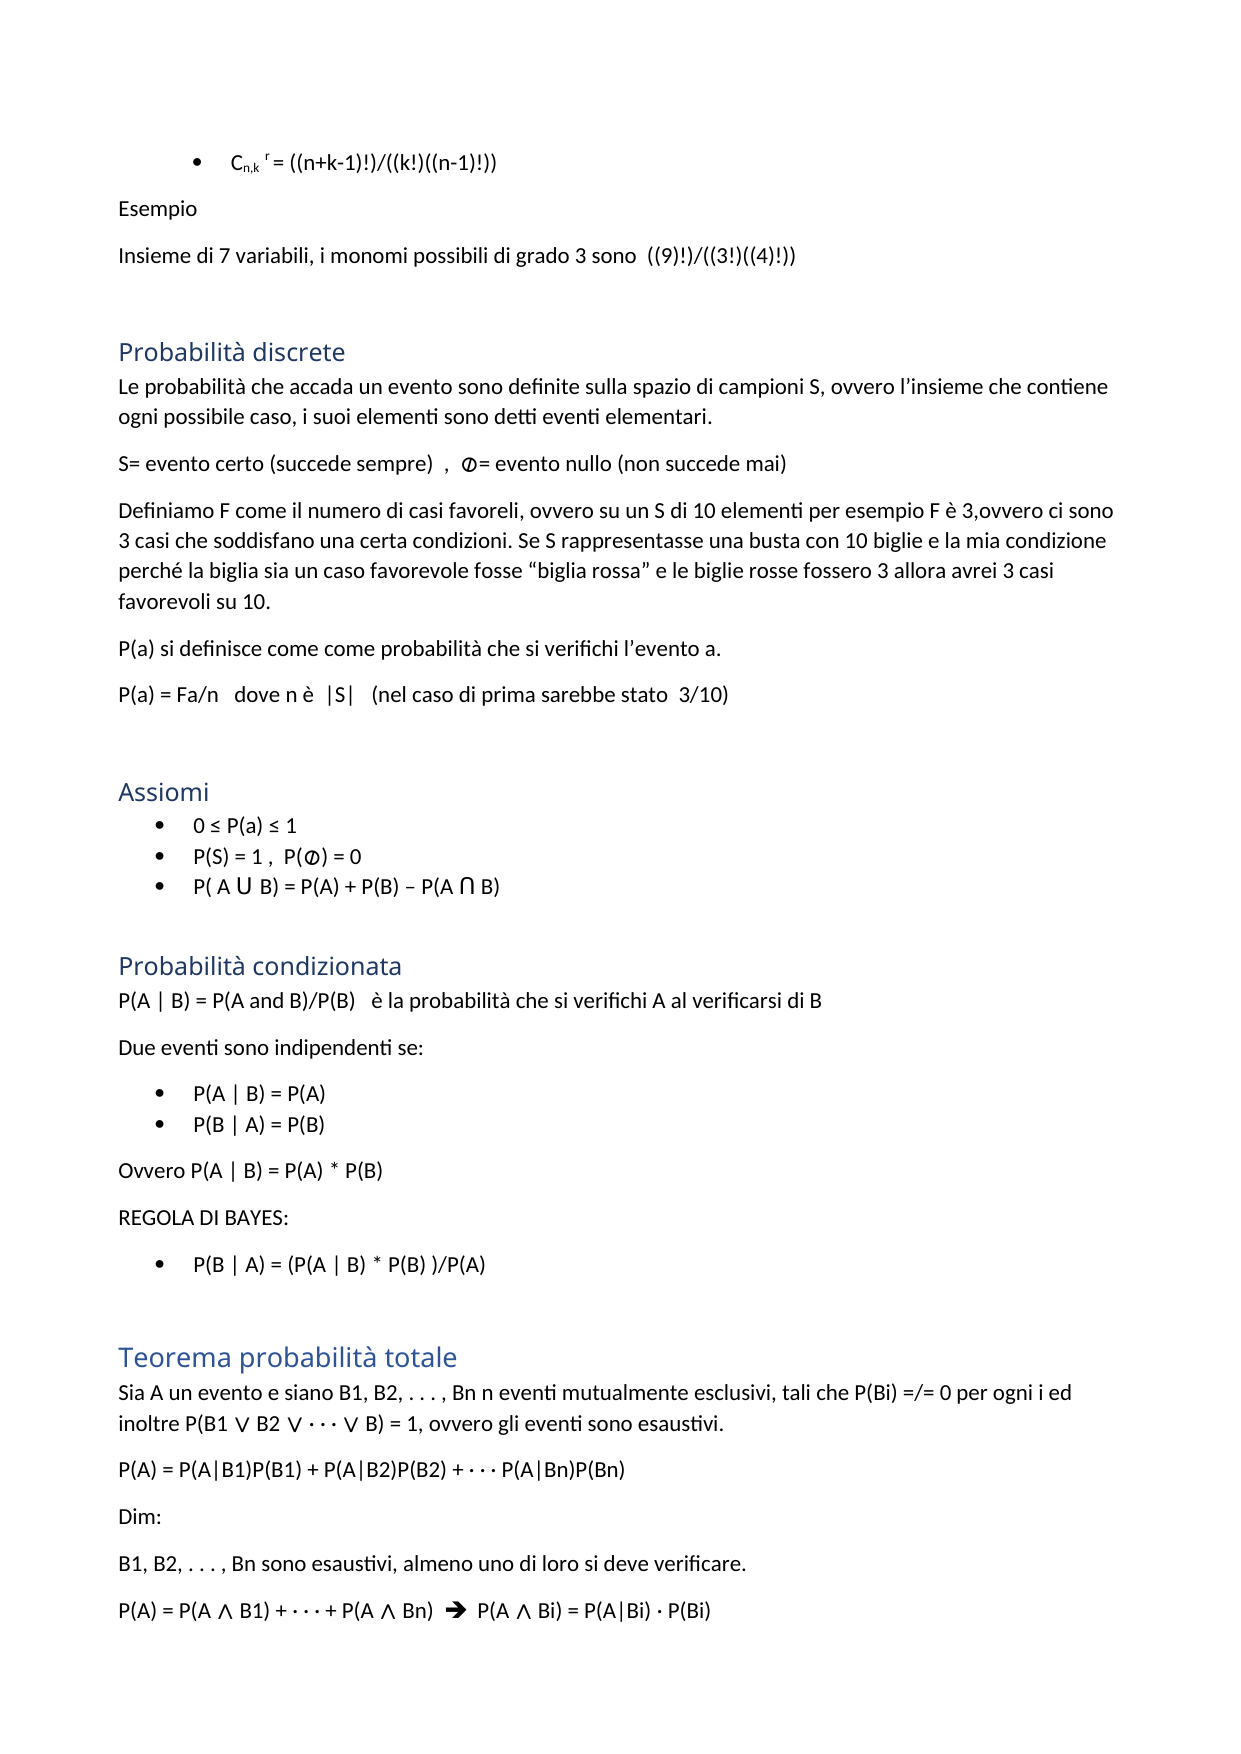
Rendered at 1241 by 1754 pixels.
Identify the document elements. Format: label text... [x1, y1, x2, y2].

subtitle Probabilità condizionata [118, 949, 1122, 983]
text Definiamo F come il numero di casi favoreli, ovvero su un S di 10 elementi per esempio F è 3,ovvero ci sono 3 casi che soddisfano una certa condizioni. Se S rappresentasse una busta con 10 biglie e la mia condizione perché la biglia sia un caso favorevole fosse “biglia rossa” e le biglie rosse fossero 3 allora avrei 3 casi favorevoli su 10. [118, 496, 1122, 615]
list P(B | A) = P(B) [156, 1110, 1122, 1138]
text Dim: [118, 1502, 1122, 1530]
text REGOLA DI BAYES: [118, 1203, 1122, 1232]
list P(S) = 1 , P(⊘) = 0 [156, 841, 1122, 870]
text Due eventi sono indipendenti se: [118, 1033, 1122, 1061]
list P( A ꓴ B) = P(A) + P(B) – P(A ꓵ B) [156, 872, 1122, 900]
text Insieme di 7 variabili, i monomi possibili di grado 3 sono ((9)!)/((3!)((4)!)) [118, 241, 1122, 269]
text B1, B2, . . . , Bn sono esaustivi, almeno uno di loro si deve verificare. [118, 1549, 1122, 1577]
text P(A) = P(A ∧ B1) + · · · + P(A ∧ Bn) P(A ∧ Bi) = P(A|Bi) · P(Bi) [118, 1596, 1122, 1624]
text Sia A un evento e siano B1, B2, . . . , Bn n eventi mutualmente esclusivi, tali che P(Bi) =/= 0 per ogni i ed inoltre P(B1 ∨ B2 ∨ · · · ∨ B) = 1, ovvero gli eventi sono esaustivi. [118, 1378, 1122, 1437]
list Cn,k r = ((n+k-1)!)/((k!)((n-1)!)) [193, 148, 1122, 176]
subtitle Assiomi [118, 774, 1122, 808]
text P(a) si definisce come come probabilità che si verifichi l’evento a. [118, 634, 1122, 662]
text P(A) = P(A|B1)P(B1) + P(A|B2)P(B2) + · · · P(A|Bn)P(Bn) [118, 1456, 1122, 1483]
text Le probabilità che accada un evento sono definite sulla spazio di campioni S, ovvero l’insieme che contiene ogni possibile caso, i suoi elementi sono detti eventi elementari. [118, 372, 1122, 430]
text Ovvero P(A | B) = P(A) * P(B) [118, 1157, 1122, 1185]
list P(A | B) = P(A) [156, 1079, 1122, 1108]
text P(A | B) = P(A and B)/P(B) è la probabilità che si verifichi A al verificarsi di B [118, 986, 1122, 1014]
text S= evento certo (succede sempre) , ⊘= evento nullo (non succede mai) [118, 449, 1122, 477]
text Esempio [118, 194, 1122, 222]
text P(a) = Fa/n dove n è |S| (nel caso di prima sarebbe stato 3/10) [118, 681, 1122, 709]
subtitle Probabilità discrete [118, 335, 1122, 369]
list P(B | A) = (P(A | B) * P(B) )/P(A) [156, 1250, 1122, 1278]
list 0 ≤ P(a) ≤ 1 [156, 811, 1122, 839]
subtitle Teorema probabilità totale [118, 1338, 1122, 1375]
